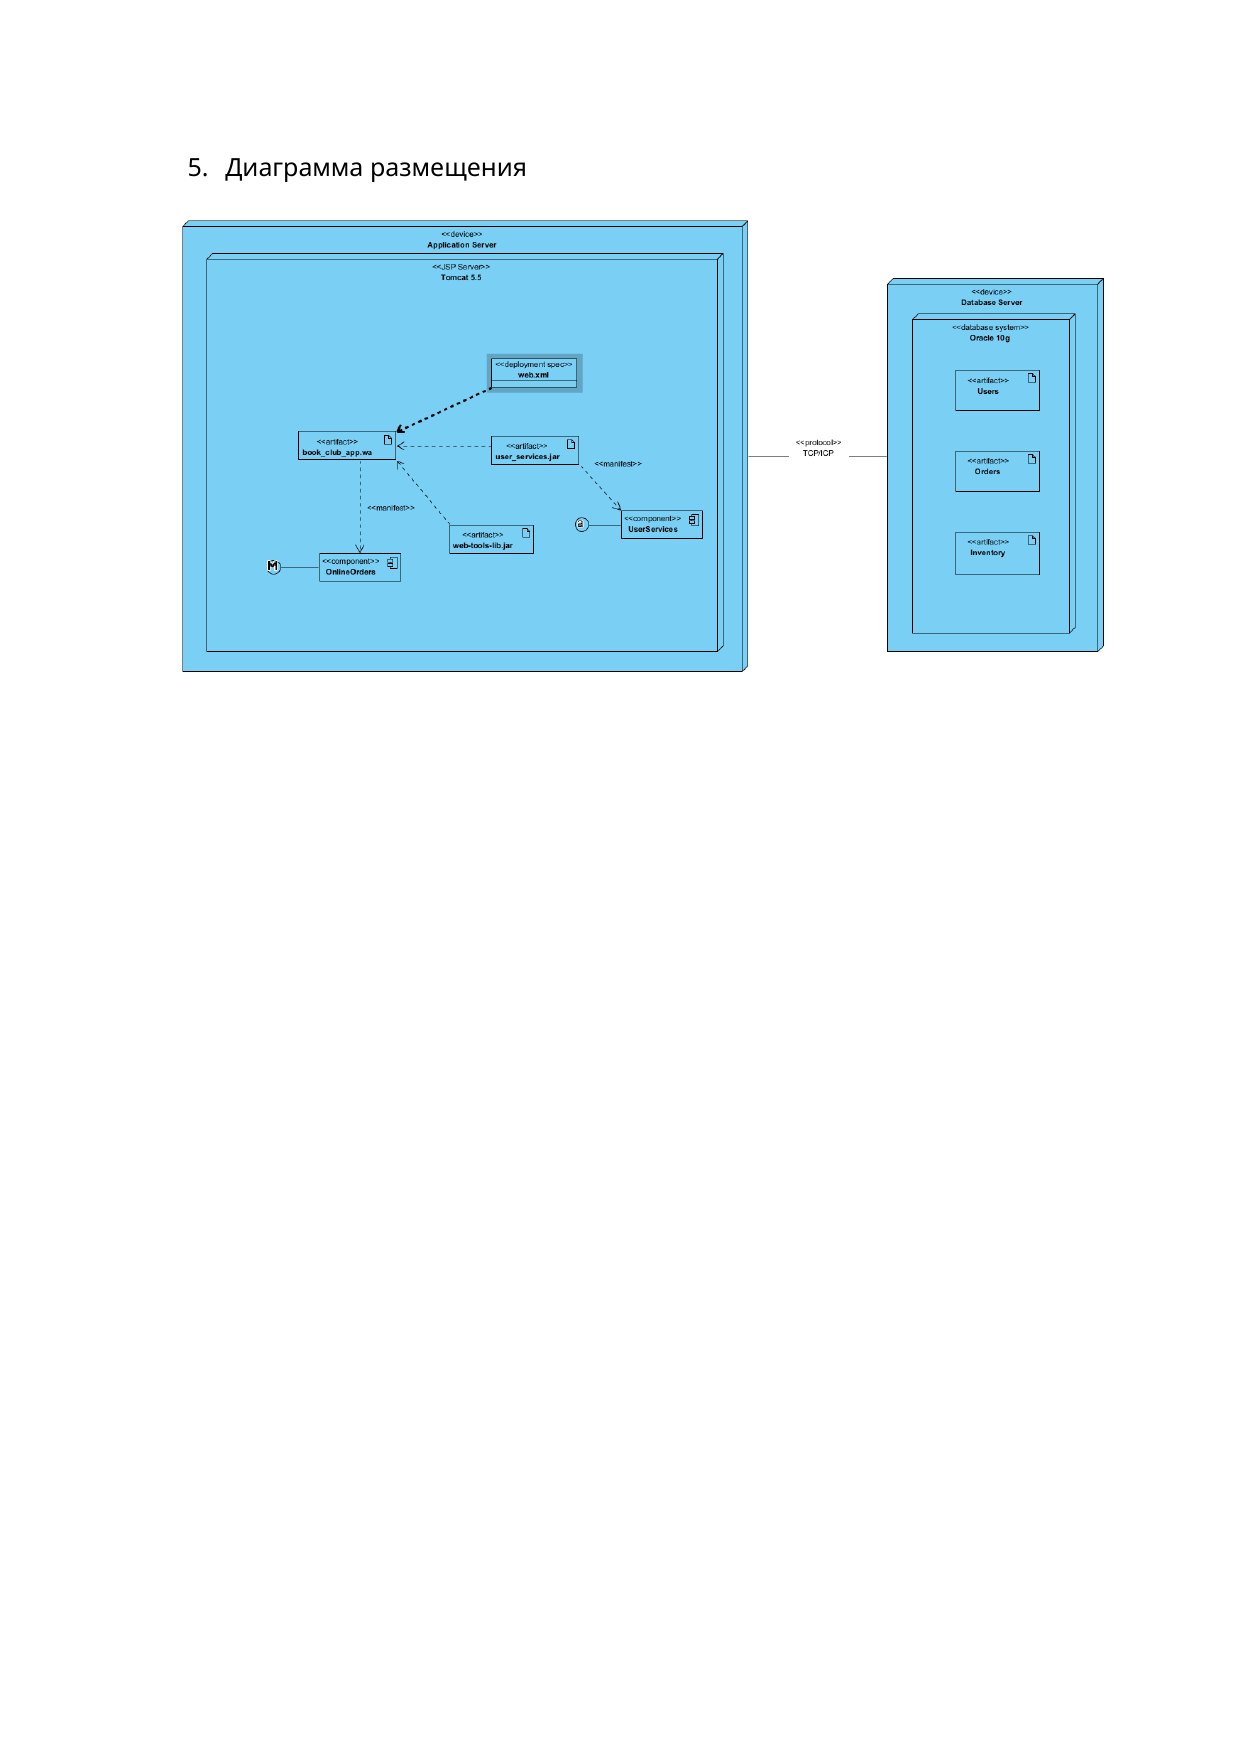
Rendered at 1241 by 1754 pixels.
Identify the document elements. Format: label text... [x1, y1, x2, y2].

picture [175, 213, 1139, 695]
list Диаграмма размещения [187, 150, 1138, 184]
